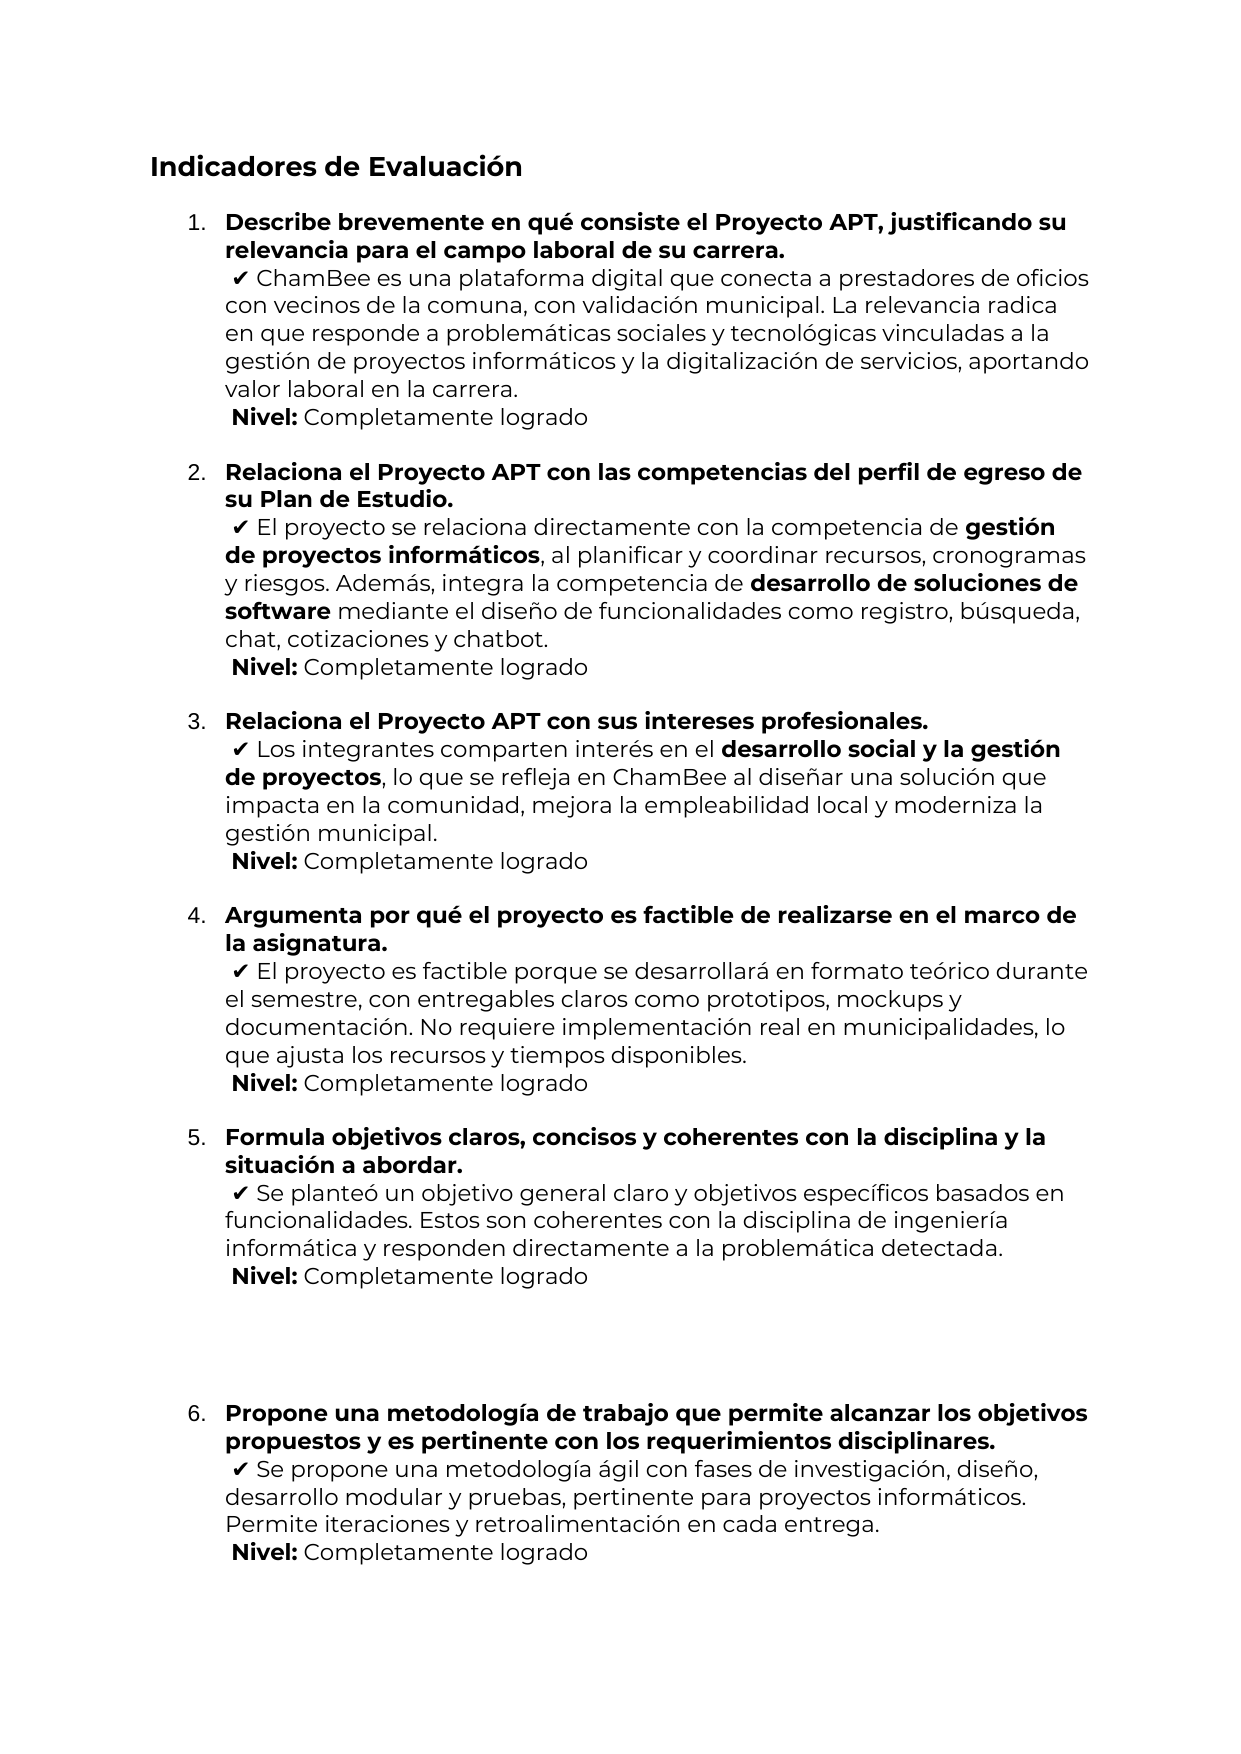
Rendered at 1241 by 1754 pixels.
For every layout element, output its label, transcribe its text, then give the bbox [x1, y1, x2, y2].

list Propone una metodología de trabajo que permite alcanzar los objetivos propuestos y es pertinente con los requerimientos disciplinares. ✔ Se propone una metodología ágil con fases de investigación, diseño, desarrollo modular y pruebas, pertinente para proyectos informáticos. Permite iteraciones y retroalimentación en cada entrega. Nivel: Completamente logrado [187, 1399, 1090, 1593]
list Argumenta por qué el proyecto es factible de realizarse en el marco de la asignatura. ✔ El proyecto es factible porque se desarrollará en formato teórico durante el semestre, con entregables claros como prototipos, mockups y documentación. No requiere implementación real en municipalidades, lo que ajusta los recursos y tiempos disponibles. Nivel: Completamente logrado [187, 901, 1090, 1123]
list Relaciona el Proyecto APT con sus intereses profesionales. ✔ Los integrantes comparten interés en el desarrollo social y la gestión de proyectos, lo que se refleja en ChamBee al diseñar una solución que impacta en la comunidad, mejora la empleabilidad local y moderniza la gestión municipal. Nivel: Completamente logrado [187, 707, 1090, 901]
subtitle Indicadores de Evaluación [150, 150, 1090, 183]
list Formula objetivos claros, concisos y coherentes con la disciplina y la situación a abordar. ✔ Se planteó un objetivo general claro y objetivos específicos basados en funcionalidades. Estos son coherentes con la disciplina de ingeniería informática y responden directamente a la problemática detectada. Nivel: Completamente logrado [187, 1123, 1090, 1317]
list Describe brevemente en qué consiste el Proyecto APT, justificando su relevancia para el campo laboral de su carrera. ✔ ChamBee es una plataforma digital que conecta a prestadores de oficios con vecinos de la comuna, con validación municipal. La relevancia radica en que responde a problemáticas sociales y tecnológicas vinculadas a la gestión de proyectos informáticos y la digitalización de servicios, aportando valor laboral en la carrera. Nivel: Completamente logrado [187, 208, 1090, 458]
list Relaciona el Proyecto APT con las competencias del perfil de egreso de su Plan de Estudio. ✔ El proyecto se relaciona directamente con la competencia de gestión de proyectos informáticos, al planificar y coordinar recursos, cronogramas y riesgos. Además, integra la competencia de desarrollo de soluciones de software mediante el diseño de funcionalidades como registro, búsqueda, chat, cotizaciones y chatbot. Nivel: Completamente logrado [187, 458, 1090, 707]
